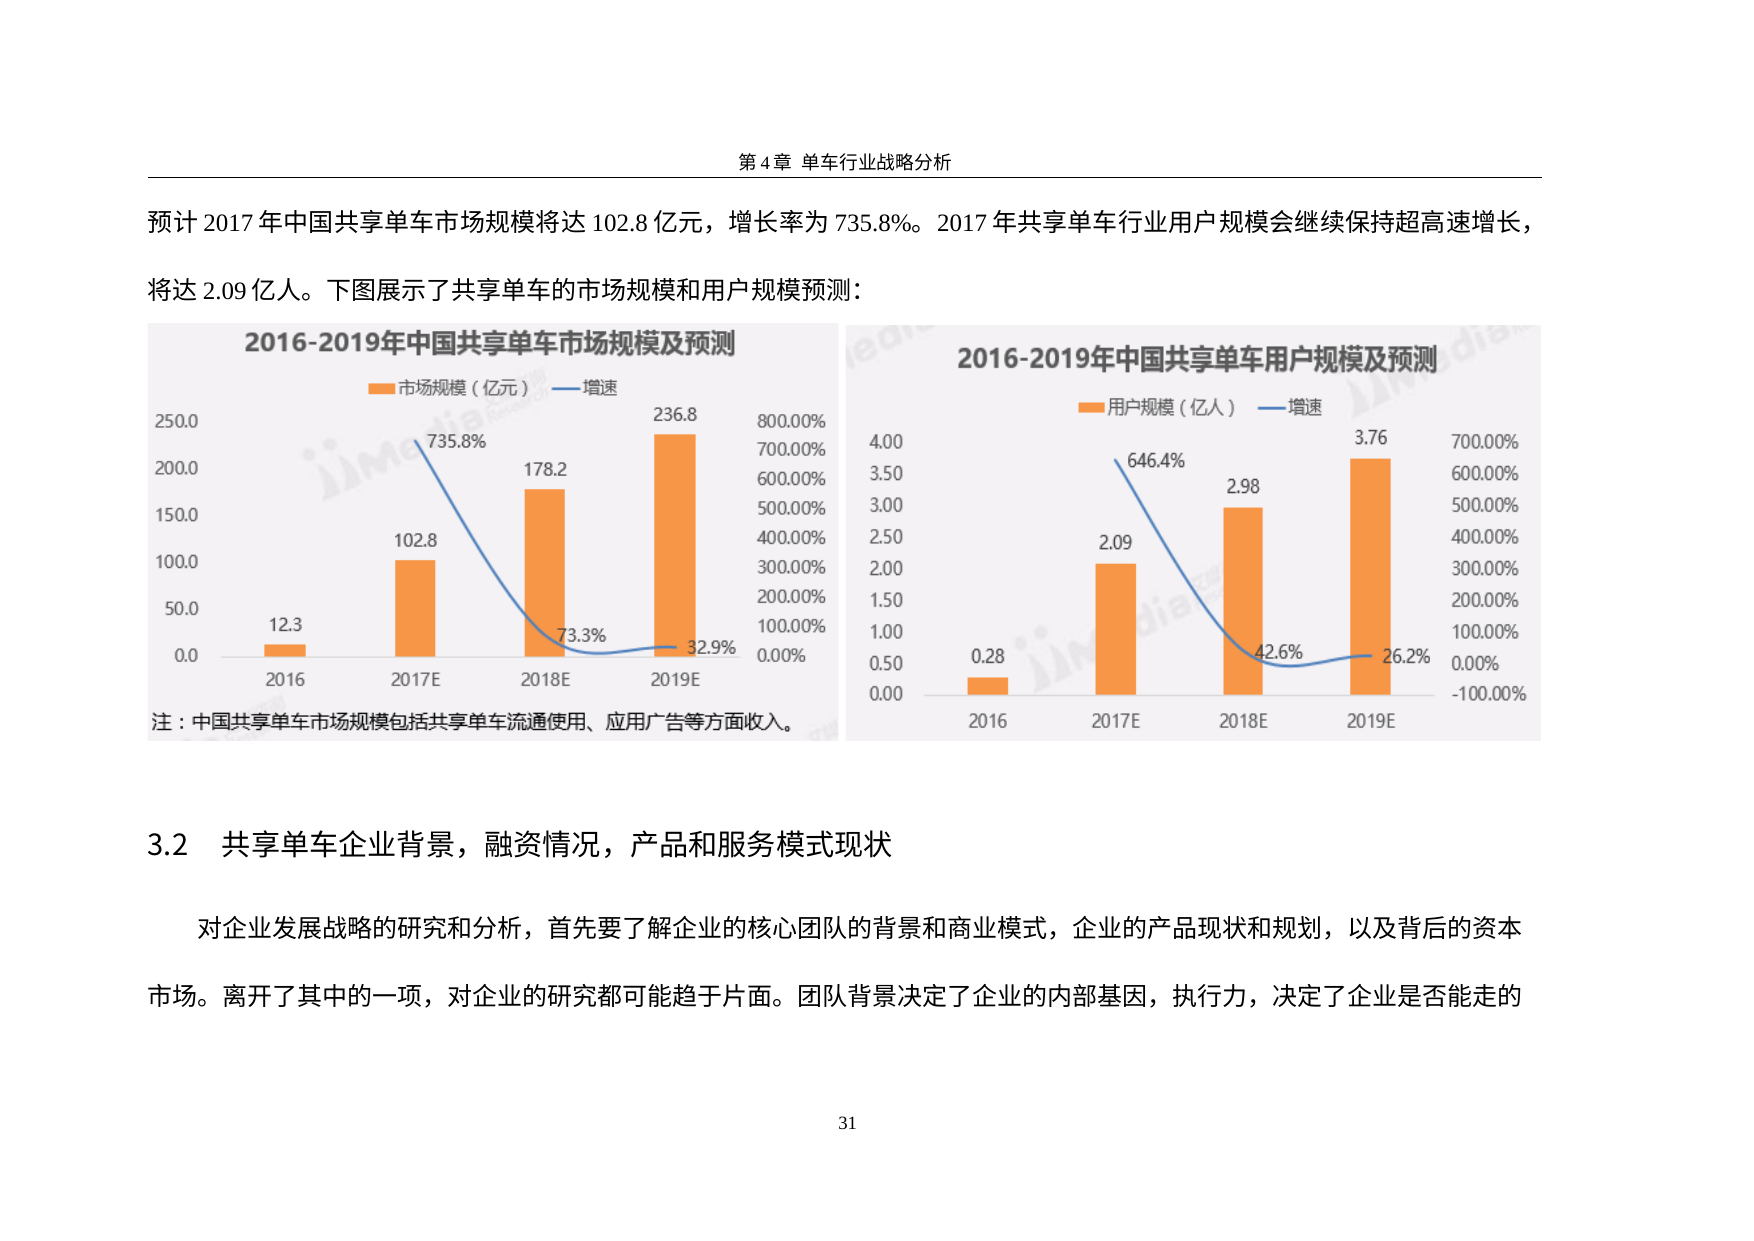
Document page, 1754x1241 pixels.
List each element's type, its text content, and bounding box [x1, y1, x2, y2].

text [148, 892, 1547, 1028]
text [148, 187, 1547, 323]
picture [845, 325, 1541, 741]
subtitle 共享单车企业背景，融资情况，产品和服务模式现状 [148, 808, 1547, 876]
picture [147, 323, 840, 741]
